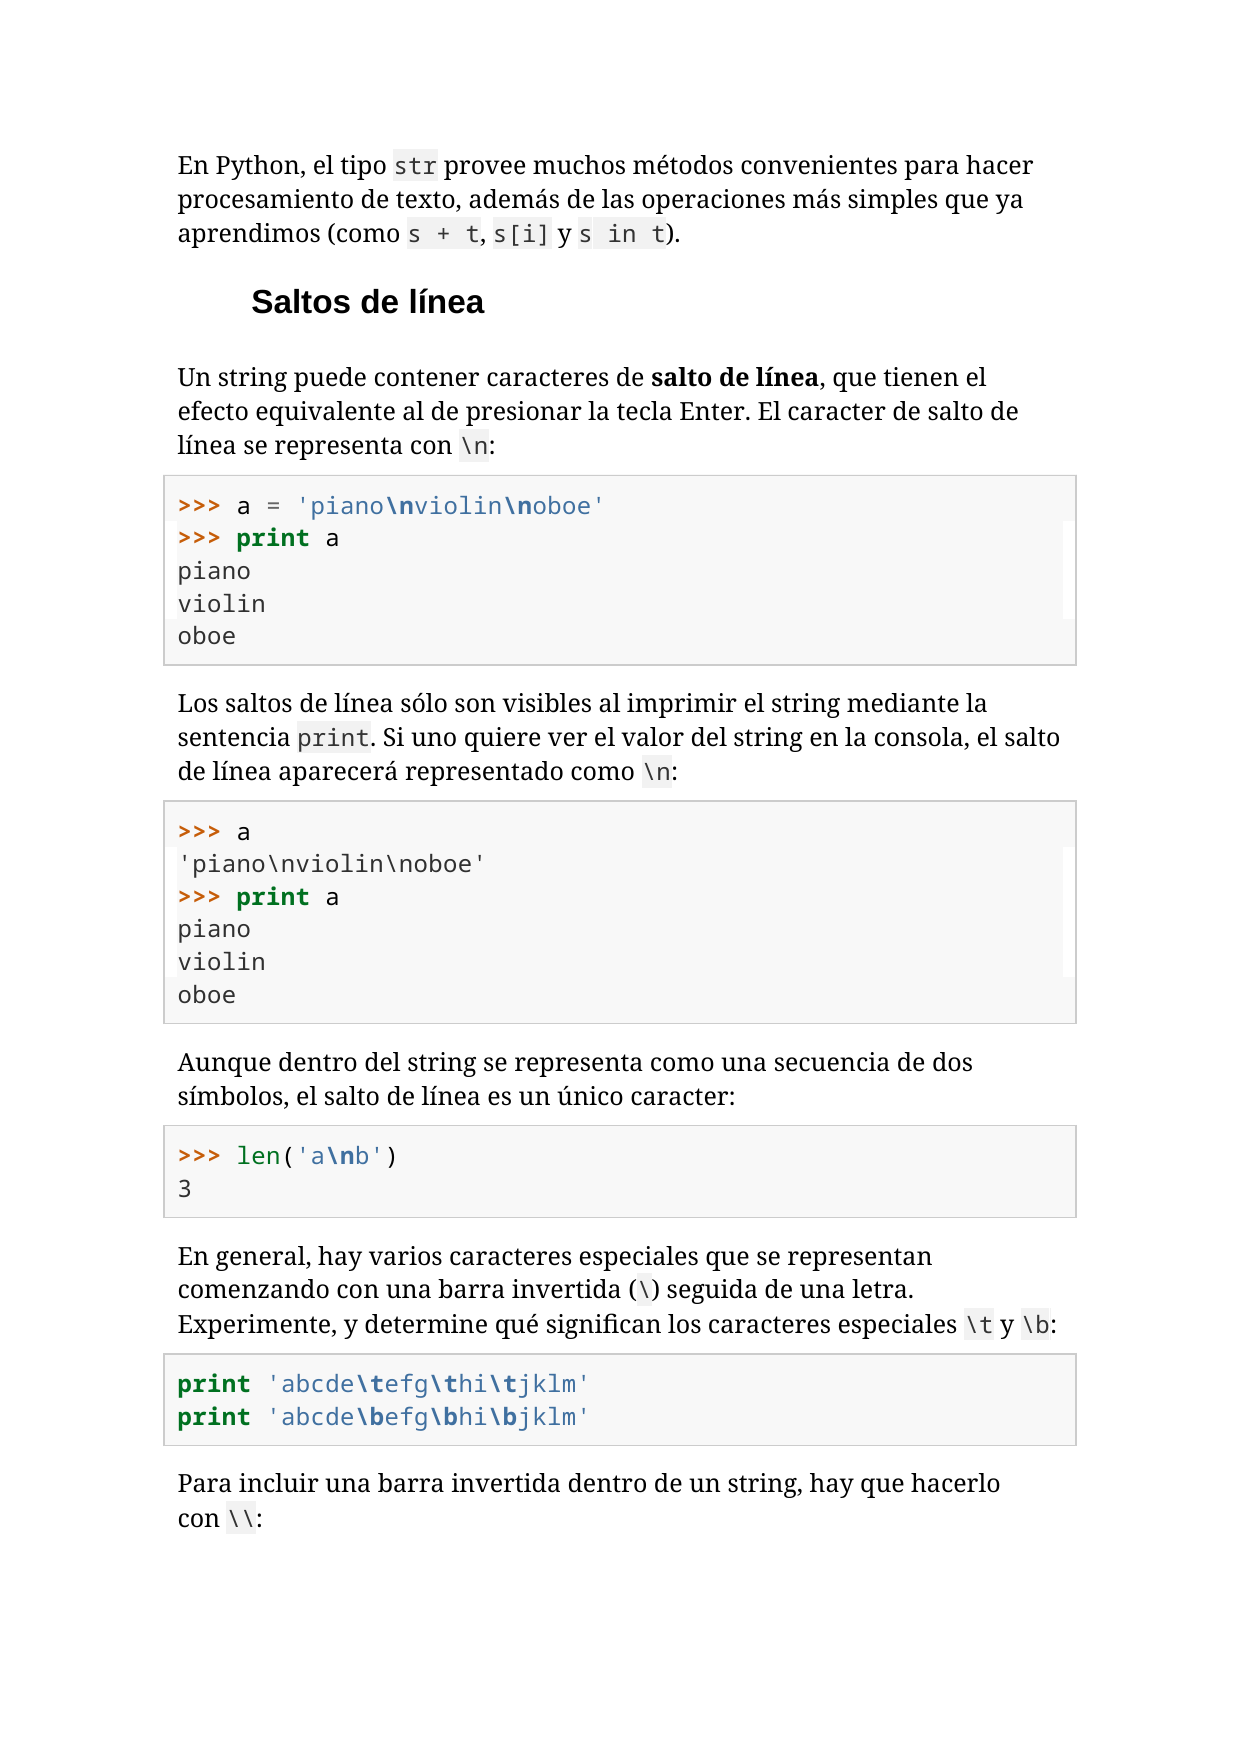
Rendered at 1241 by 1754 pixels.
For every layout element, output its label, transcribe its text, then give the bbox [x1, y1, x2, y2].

text En Python, el tipo str provee muchos métodos convenientes para hacer procesamiento de texto, además de las operaciones más simples que ya aprendimos (como s + t, s[i] y s in t). [177, 148, 1063, 250]
text piano [177, 554, 1063, 586]
text oboe [165, 963, 1075, 1023]
text >>> a = 'piano\nviolin\noboe' [165, 476, 1075, 521]
text En general, hay varios caracteres especiales que se representan comenzando con una barra invertida (\) seguida de una letra. Experimente, y determine qué significan los caracteres especiales \t y \b: [177, 1238, 1063, 1340]
text Un string puede contener caracteres de salto de línea, que tienen el efecto equivalente al de presionar la tecla Enter. El caracter de salto de línea se representa con \n: [177, 360, 1063, 462]
text 3 [165, 1157, 1075, 1217]
text violin [177, 945, 1063, 963]
text >>> len('a\nb') [165, 1126, 1075, 1157]
text Los saltos de línea sólo son visibles al imprimir el string mediante la sentencia print. Si uno quiere ver el valor del string en la consola, el salto de línea aparecerá representado como \n: [177, 686, 1063, 788]
text Para incluir una barra invertida dentro de un string, hay que hacerlo con \\: [177, 1466, 1063, 1534]
text print 'abcde\tefg\thi\tjklm' [165, 1355, 1075, 1385]
text >>> print a [177, 880, 1063, 912]
text 'piano\nviolin\noboe' [177, 847, 1063, 880]
text >>> print a [177, 521, 1063, 554]
text violin [177, 586, 1063, 605]
text Aunque dentro del string se representa como una secuencia de dos símbolos, el salto de línea es un único caracter: [177, 1044, 1063, 1112]
text piano [177, 912, 1063, 945]
text oboe [165, 605, 1075, 664]
subtitle Saltos de línea [251, 282, 1063, 321]
text >>> a [165, 802, 1075, 847]
text print 'abcde\befg\bhi\bjklm' [165, 1385, 1075, 1445]
